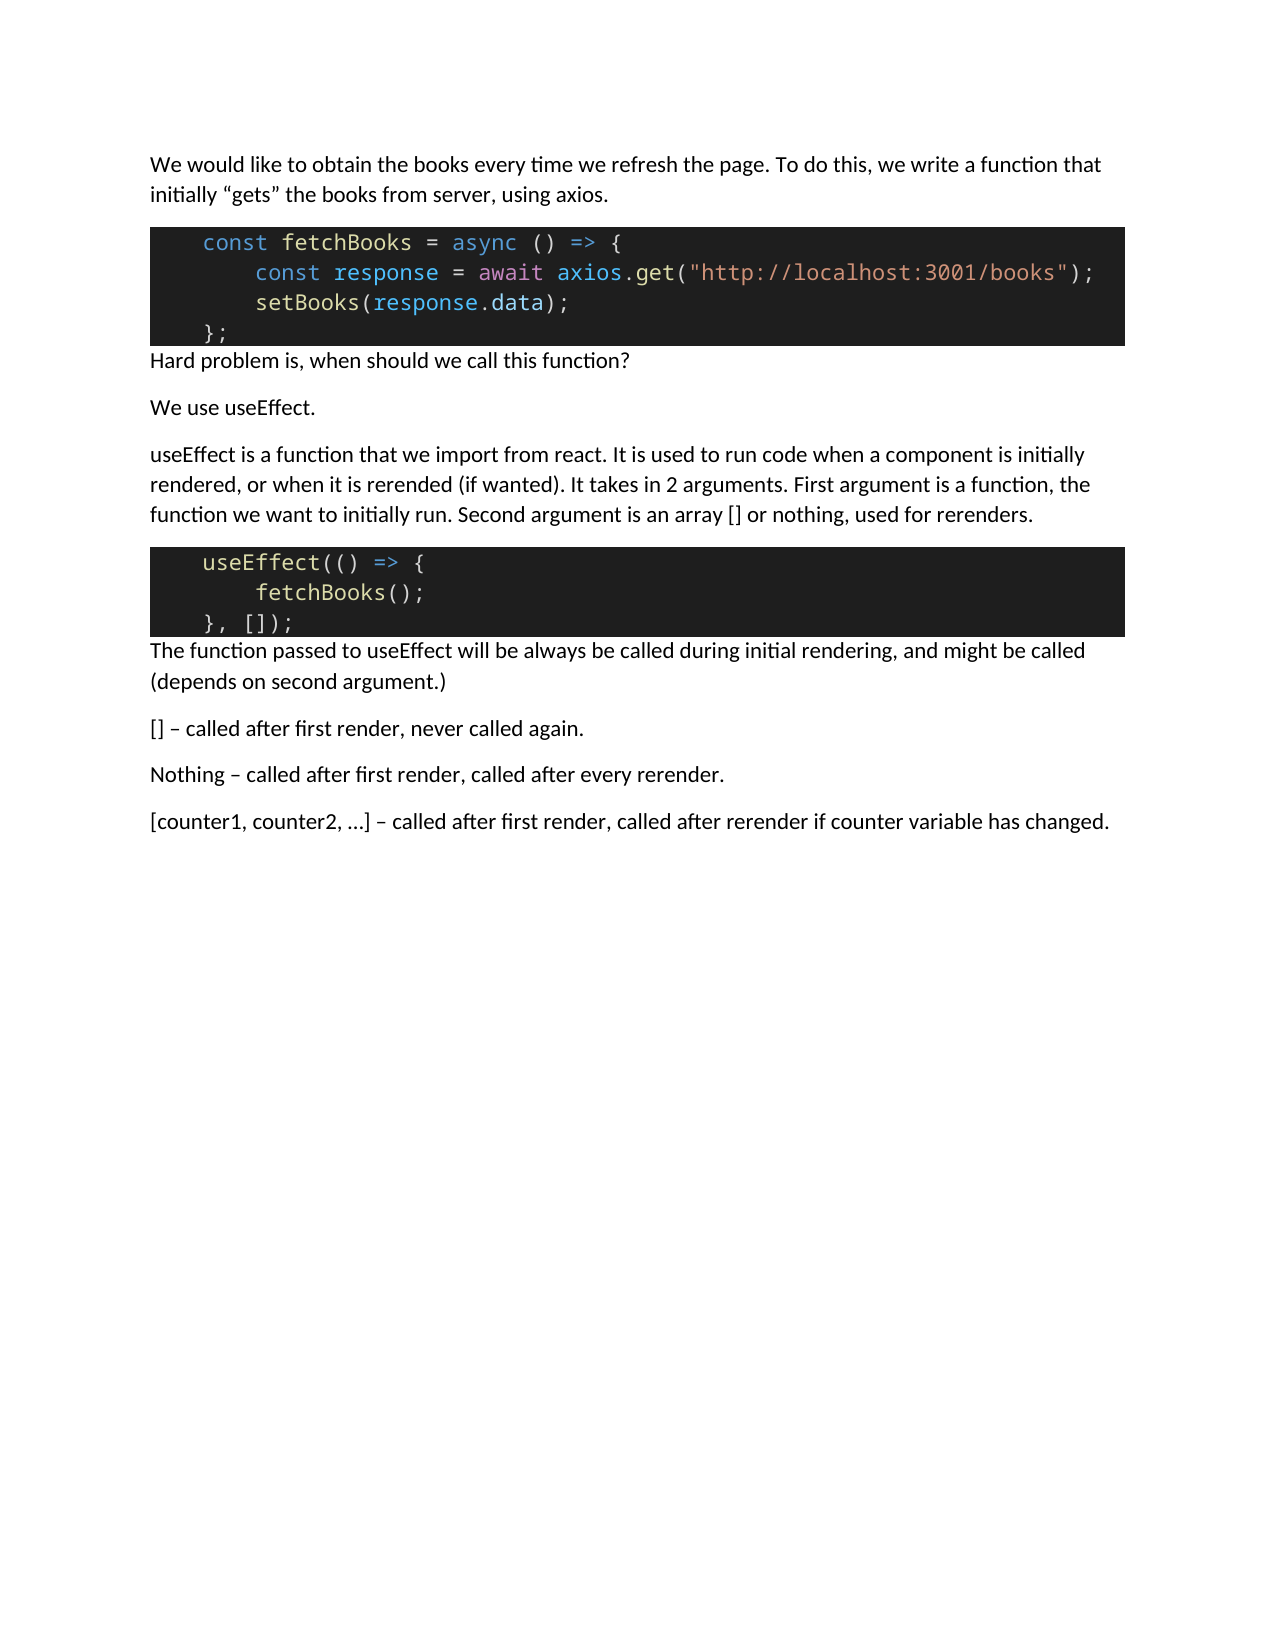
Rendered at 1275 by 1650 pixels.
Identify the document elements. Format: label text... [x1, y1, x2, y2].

text useEffect is a function that we import from react. It is used to run code when a component is initially rendered, or when it is rerended (if wanted). It takes in 2 arguments. First argument is a function, the function we want to initially run. Second argument is an array [] or nothing, used for rerenders. [150, 440, 1125, 528]
text We use useEffect. [150, 393, 1125, 421]
text useEffect(() => { [150, 547, 1125, 577]
text const response = await axios.get("http://localhost:3001/books"); [150, 257, 1125, 287]
text setBooks(response.data); [150, 287, 1125, 316]
text [] – called after first render, never called again. [150, 714, 1125, 742]
text }, []); [150, 607, 1125, 637]
text fetchBooks(); [150, 577, 1125, 607]
text [counter1, counter2, …] – called after first render, called after rerender if counter variable has changed. [150, 807, 1125, 836]
text Hard problem is, when should we call this function? [150, 346, 1125, 374]
text }; [150, 316, 1125, 346]
text The function passed to useEffect will be always be called during initial rendering, and might be called (depends on second argument.) [150, 637, 1125, 695]
text Nothing – called after first render, called after every rerender. [150, 761, 1125, 789]
text We would like to obtain the books every time we refresh the page. To do this, we write a function that initially “gets” the books from server, using axios. [150, 150, 1125, 208]
text const fetchBooks = async () => { [150, 227, 1125, 257]
